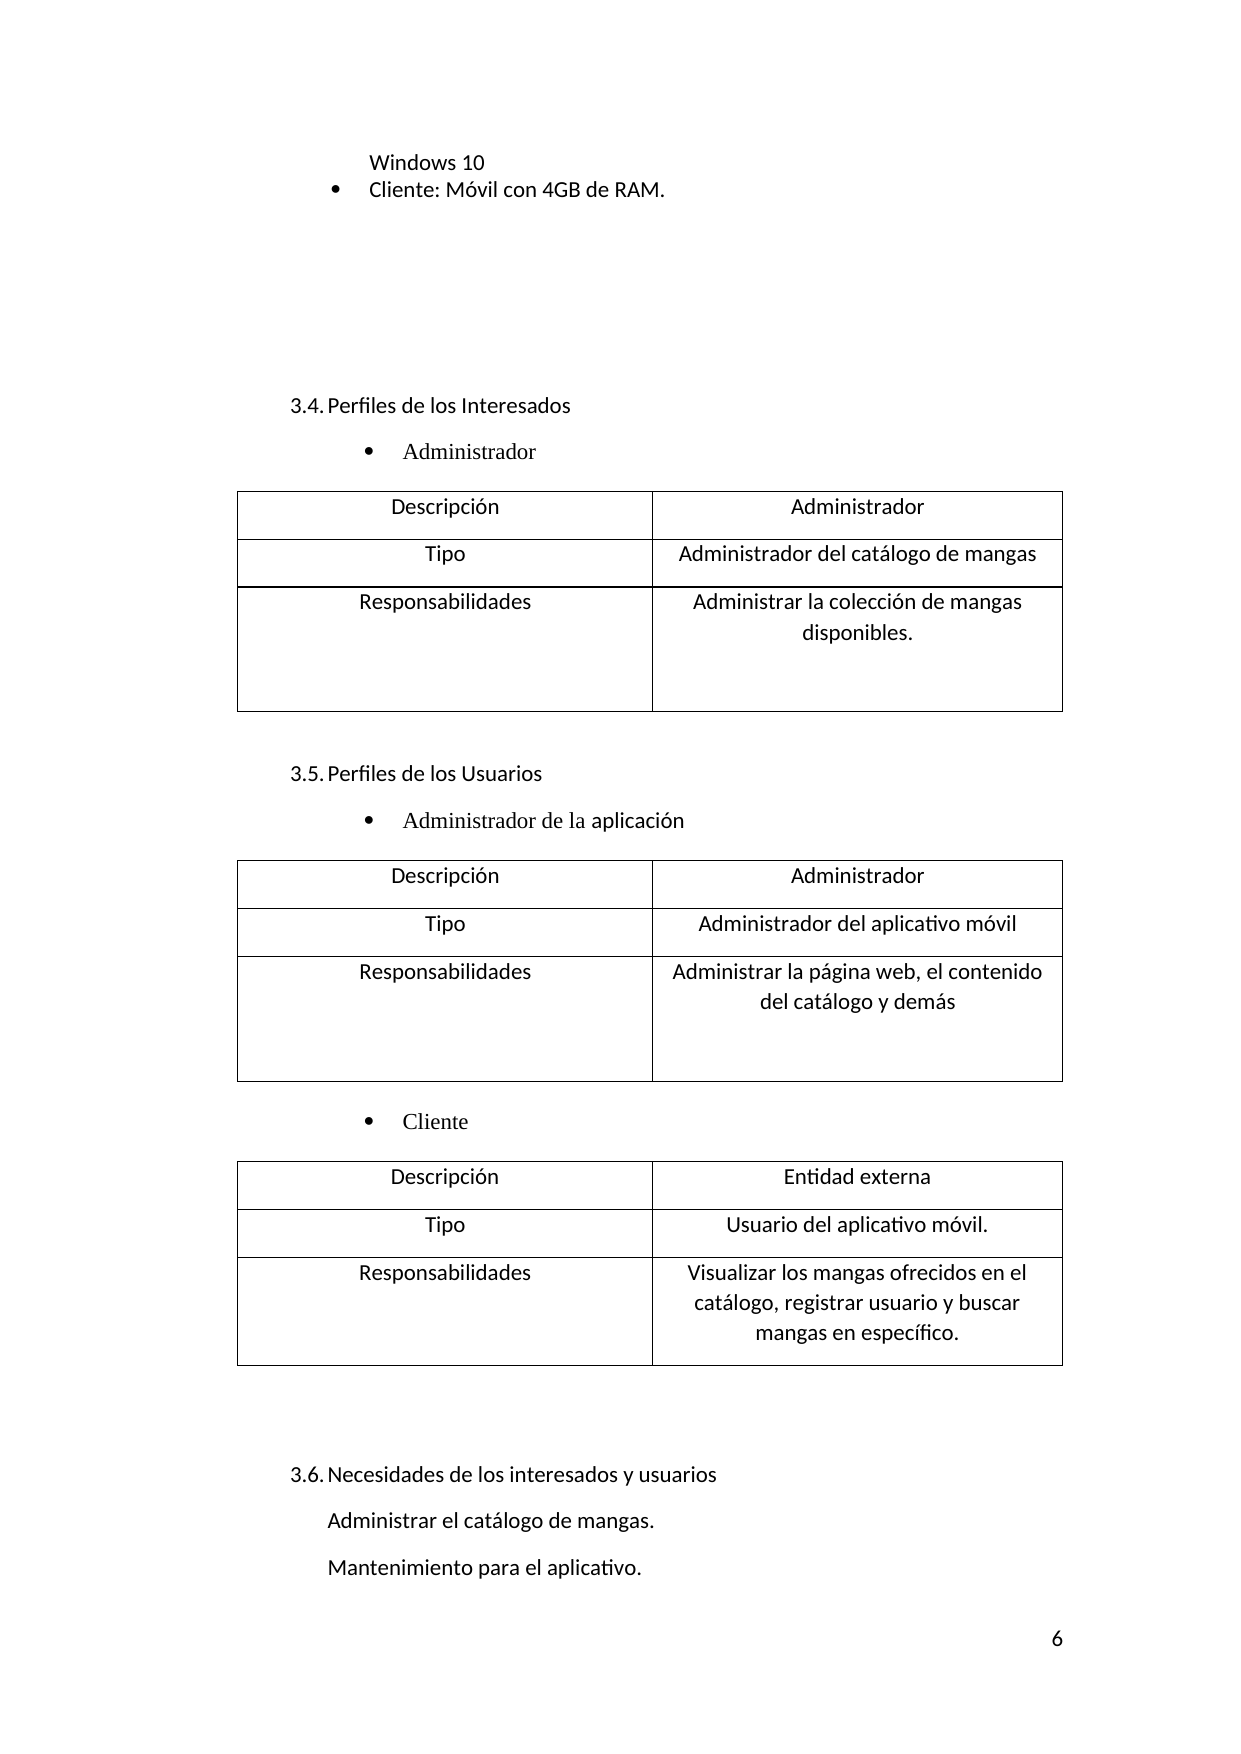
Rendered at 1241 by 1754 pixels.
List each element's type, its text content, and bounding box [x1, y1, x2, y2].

table_cell Administrador del aplicativo móvil [653, 909, 1062, 956]
table_header Descripción [238, 492, 652, 538]
table_cell Tipo [238, 540, 652, 586]
subtitle Necesidades de los interesados y usuarios [290, 1460, 1063, 1488]
table_cell Responsabilidades [238, 588, 652, 711]
table_cell Responsabilidades [238, 1258, 652, 1365]
table_header Administrador [653, 861, 1062, 908]
list Cliente: Móvil con 4GB de RAM. [332, 176, 1063, 204]
text Administrar el catálogo de mangas. [327, 1507, 1063, 1534]
table_header Descripción [238, 861, 652, 908]
table_cell Tipo [238, 1210, 652, 1257]
list Cliente [365, 1108, 1063, 1135]
list Administrador [365, 438, 1063, 464]
table_cell Administrador del catálogo de mangas [653, 540, 1062, 586]
list Administrador de la aplicación [365, 806, 1063, 834]
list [332, 148, 1063, 176]
table_cell Administrar la página web, el contenido del catálogo y demás [653, 957, 1062, 1081]
table_cell Visualizar los mangas ofrecidos en el catálogo, registrar usuario y buscar mangas en específico. [653, 1258, 1062, 1365]
table_cell Tipo [238, 909, 652, 956]
text Mantenimiento para el aplicativo. [327, 1553, 1063, 1581]
table_header Descripción [238, 1162, 652, 1209]
table_header Administrador [653, 492, 1062, 538]
table_cell Administrar la colección de mangas disponibles. [653, 588, 1062, 711]
table_header Entidad externa [653, 1162, 1062, 1209]
subtitle Perfiles de los Interesados [290, 391, 1063, 419]
table_cell Usuario del aplicativo móvil. [653, 1210, 1062, 1257]
subtitle Perfiles de los Usuarios [290, 759, 1063, 787]
table_cell Responsabilidades [238, 957, 652, 1081]
